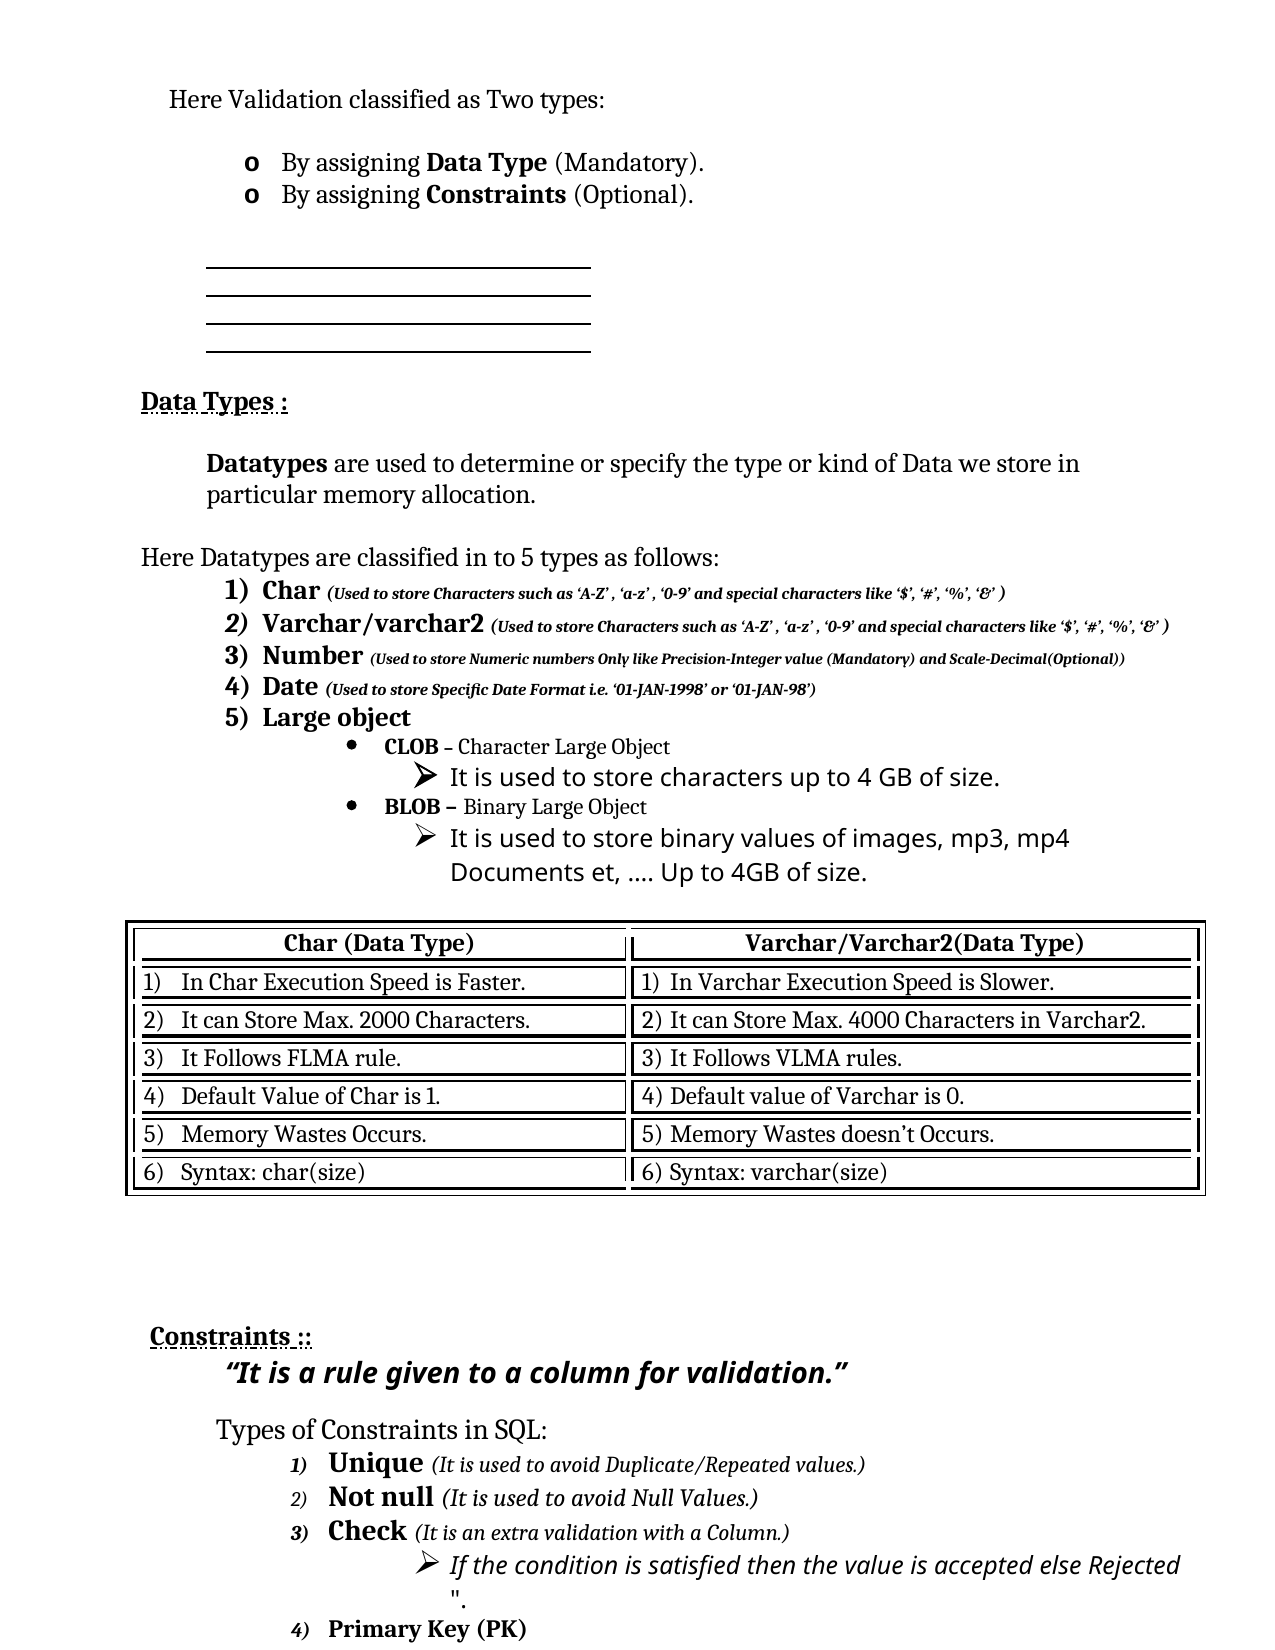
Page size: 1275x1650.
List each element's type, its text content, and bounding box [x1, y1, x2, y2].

list Datatypes are used to determine or specify the type or kind of Data we store in particular memory allocation. [141, 448, 1191, 511]
table_cell Syntax: varchar(size) [629, 1149, 1201, 1187]
list Here Datatypes are classified in to 5 types as follows: [141, 542, 1191, 573]
table_cell Default value of Varchar is 0. [629, 1073, 1201, 1111]
list Char (Used to store Characters such as ‘A-Z’ , ‘a-z’ , ‘0-9’ and special characters like ‘$’, ‘#’, ‘%’, ‘&’ ) [225, 573, 1191, 606]
list It is used to store characters up to 4 GB of size. [412, 760, 1191, 794]
list Number (Used to store Numeric numbers Only like Precision-Integer value (Mandatory) and Scale-Decimal(Optional)) [225, 640, 1191, 671]
list If the condition is satisfied then the value is accepted else Rejected ". [412, 1547, 1191, 1615]
list Types of Constraints in SQL: [150, 1413, 1191, 1447]
table_cell Default Value of Char is 1. [130, 1073, 629, 1111]
list It is used to store binary values of images, mp3, mp4 Documents et, …. Up to 4GB of size. [412, 821, 1191, 889]
table_cell Syntax: char(size) [130, 1149, 629, 1187]
list CLOB – Character Large Object [347, 733, 1191, 760]
list Varchar/varchar2 (Used to store Characters such as ‘A-Z’ , ‘a-z’ , ‘0-9’ and special characters like ‘$’, ‘#’, ‘%’, ‘&’ ) [225, 606, 1275, 640]
table_cell In Varchar Execution Speed is Slower. [629, 958, 1201, 996]
list Date (Used to store Specific Date Format i.e. ‘01-JAN-1998’ or ‘01-JAN-98’) [225, 671, 1191, 702]
list BLOB – Binary Large Object [347, 794, 1191, 821]
list Primary Key (PK) [291, 1615, 1191, 1644]
list Data Types : [141, 386, 1191, 417]
list Unique (It is used to avoid Duplicate/Repeated values.) [291, 1447, 1191, 1480]
list Check (It is an extra validation with a Column.) [291, 1514, 1191, 1547]
list Not null (It is used to avoid Null Values.) [291, 1480, 1191, 1514]
list Constraints :: [150, 1321, 1191, 1352]
table_header Varchar/Varchar2(Data Type) [629, 923, 1201, 958]
list Here Validation classified as Two types: [169, 84, 1191, 116]
table_cell It Follows FLMA rule. [130, 1034, 629, 1072]
list “It is a rule given to a column for validation.” [225, 1352, 1191, 1392]
table_cell Memory Wastes doesn’t Occurs. [629, 1111, 1201, 1149]
table_cell It Follows VLMA rules. [629, 1034, 1201, 1072]
table_cell Memory Wastes Occurs. [130, 1111, 629, 1149]
list Large object [225, 702, 1191, 733]
list By assigning Constraints (Optional). [244, 179, 1191, 212]
table_cell It can Store Max. 4000 Characters in Varchar2. [629, 996, 1201, 1034]
table_cell It can Store Max. 2000 Characters. [130, 996, 629, 1034]
table_header Char (Data Type) [130, 923, 629, 958]
list By assigning Data Type (Mandatory). [244, 147, 1191, 179]
table_cell In Char Execution Speed is Faster. [130, 958, 629, 996]
